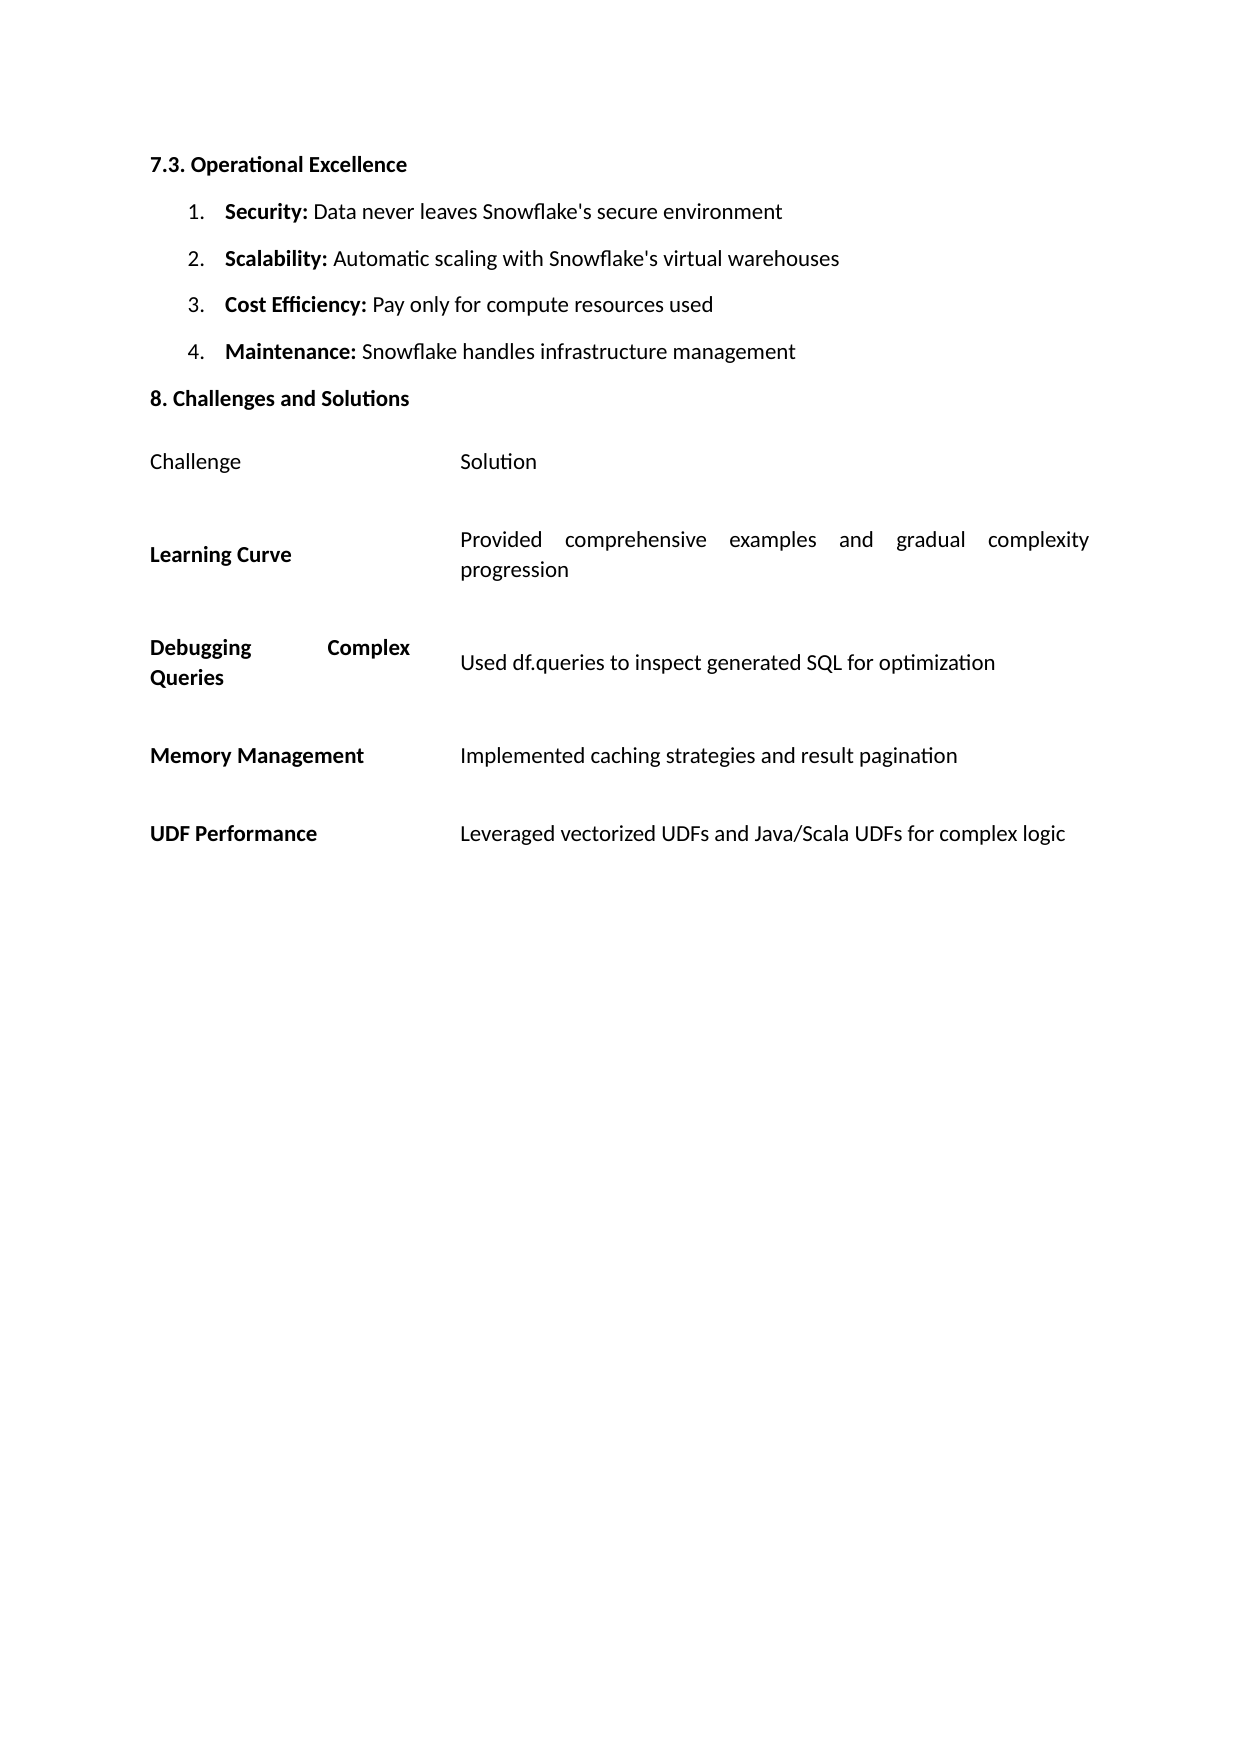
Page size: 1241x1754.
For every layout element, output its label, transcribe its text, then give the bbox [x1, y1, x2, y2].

table_cell Learning Curve [150, 509, 435, 617]
list Scalability: Automatic scaling with Snowflake's virtual warehouses [187, 244, 1090, 272]
list Security: Data never leaves Snowflake's secure environment [187, 197, 1090, 225]
list Cost Efficiency: Pay only for compute resources used [187, 291, 1090, 319]
table_cell Memory Management [150, 726, 435, 804]
table_cell UDF Performance [150, 804, 435, 882]
table_cell Provided comprehensive examples and gradual complexity progression [435, 509, 1090, 617]
text 8. Challenges and Solutions [150, 384, 1090, 412]
table_header Solution [435, 431, 1090, 509]
table_header Challenge [150, 431, 435, 509]
table_cell Implemented caching strategies and result pagination [435, 726, 1090, 804]
table_cell Debugging Complex Queries [150, 618, 435, 726]
list Maintenance: Snowflake handles infrastructure management [187, 337, 1090, 366]
table_cell Leveraged vectorized UDFs and Java/Scala UDFs for complex logic [435, 804, 1090, 882]
text 7.3. Operational Excellence [150, 150, 1090, 178]
table_cell Used df.queries to inspect generated SQL for optimization [435, 618, 1090, 726]
